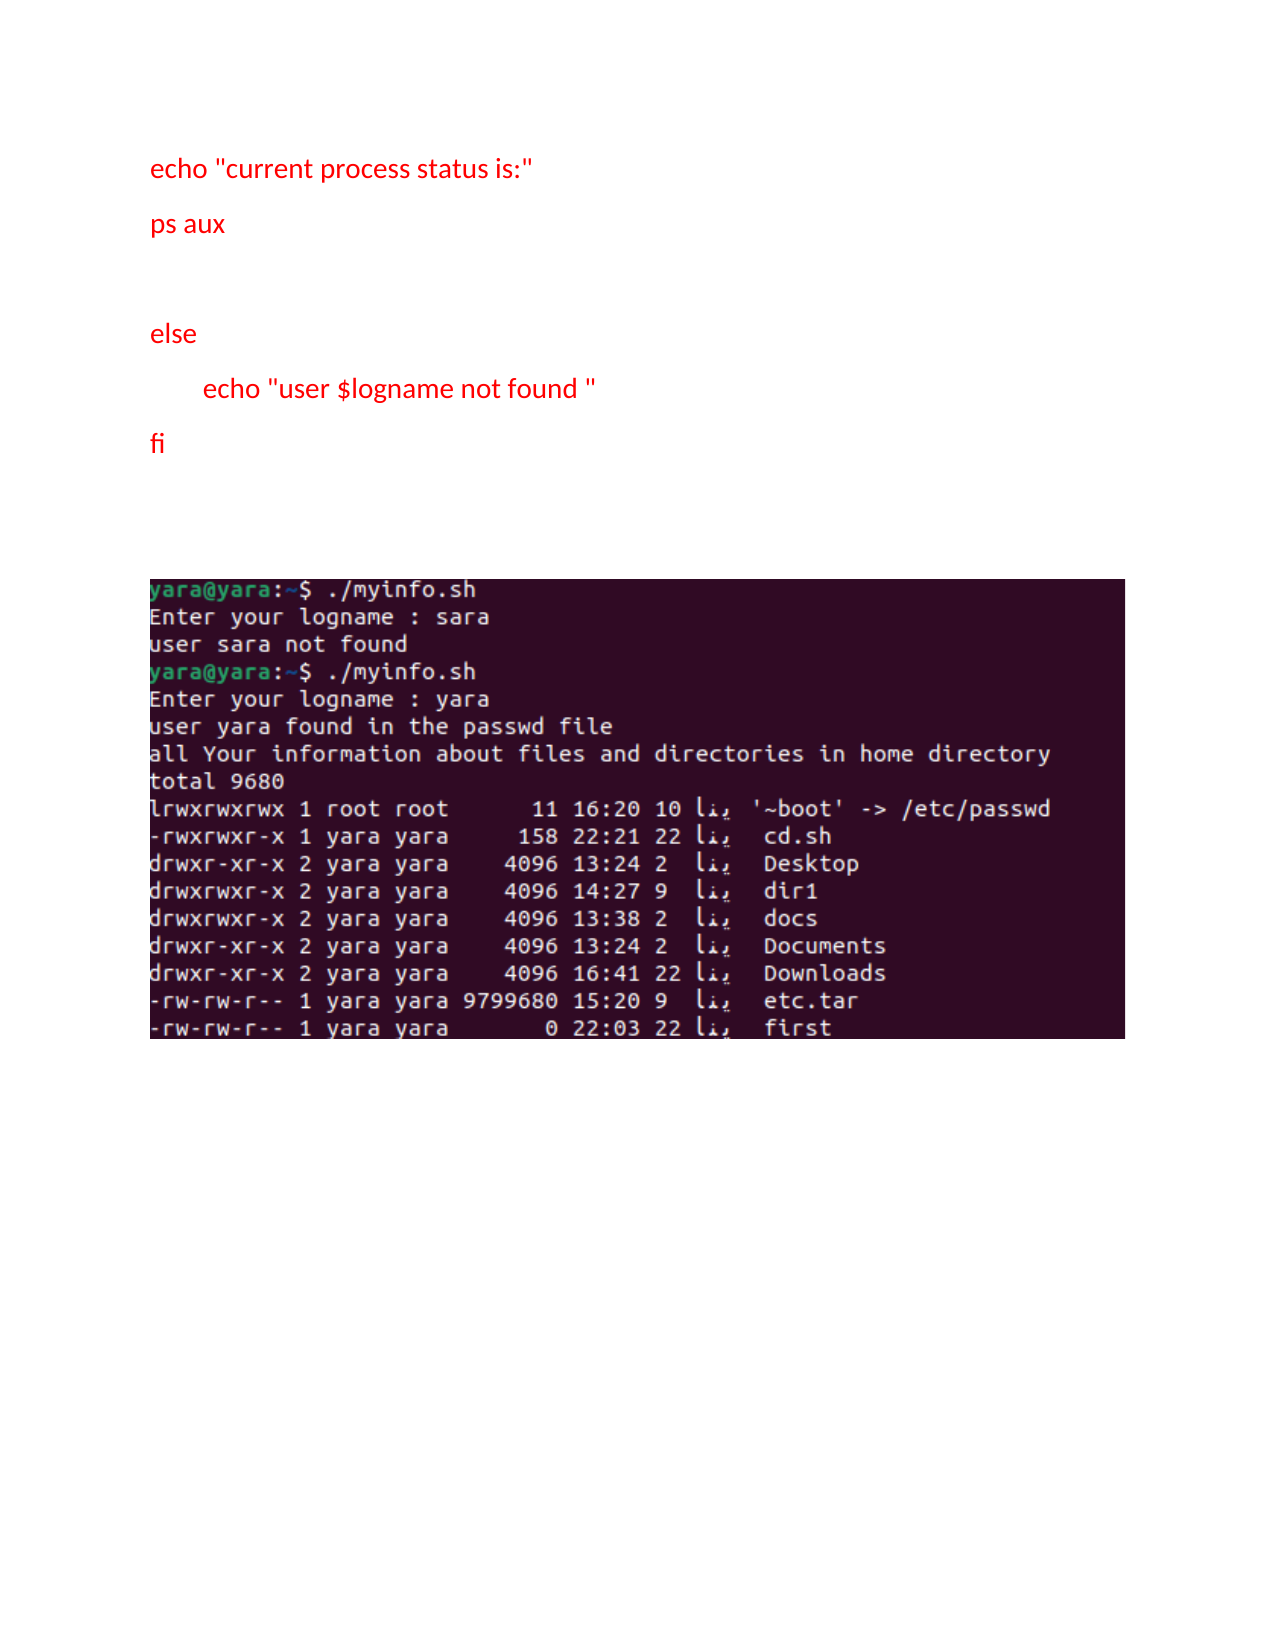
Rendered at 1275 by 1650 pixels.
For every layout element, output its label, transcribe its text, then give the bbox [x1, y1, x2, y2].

text else [150, 315, 1125, 351]
text ps aux [150, 205, 1125, 241]
picture [150, 579, 1125, 1039]
text echo "current process status is:" [150, 150, 1125, 186]
text fi [150, 426, 1125, 461]
text echo "user $logname not found " [150, 370, 1125, 406]
